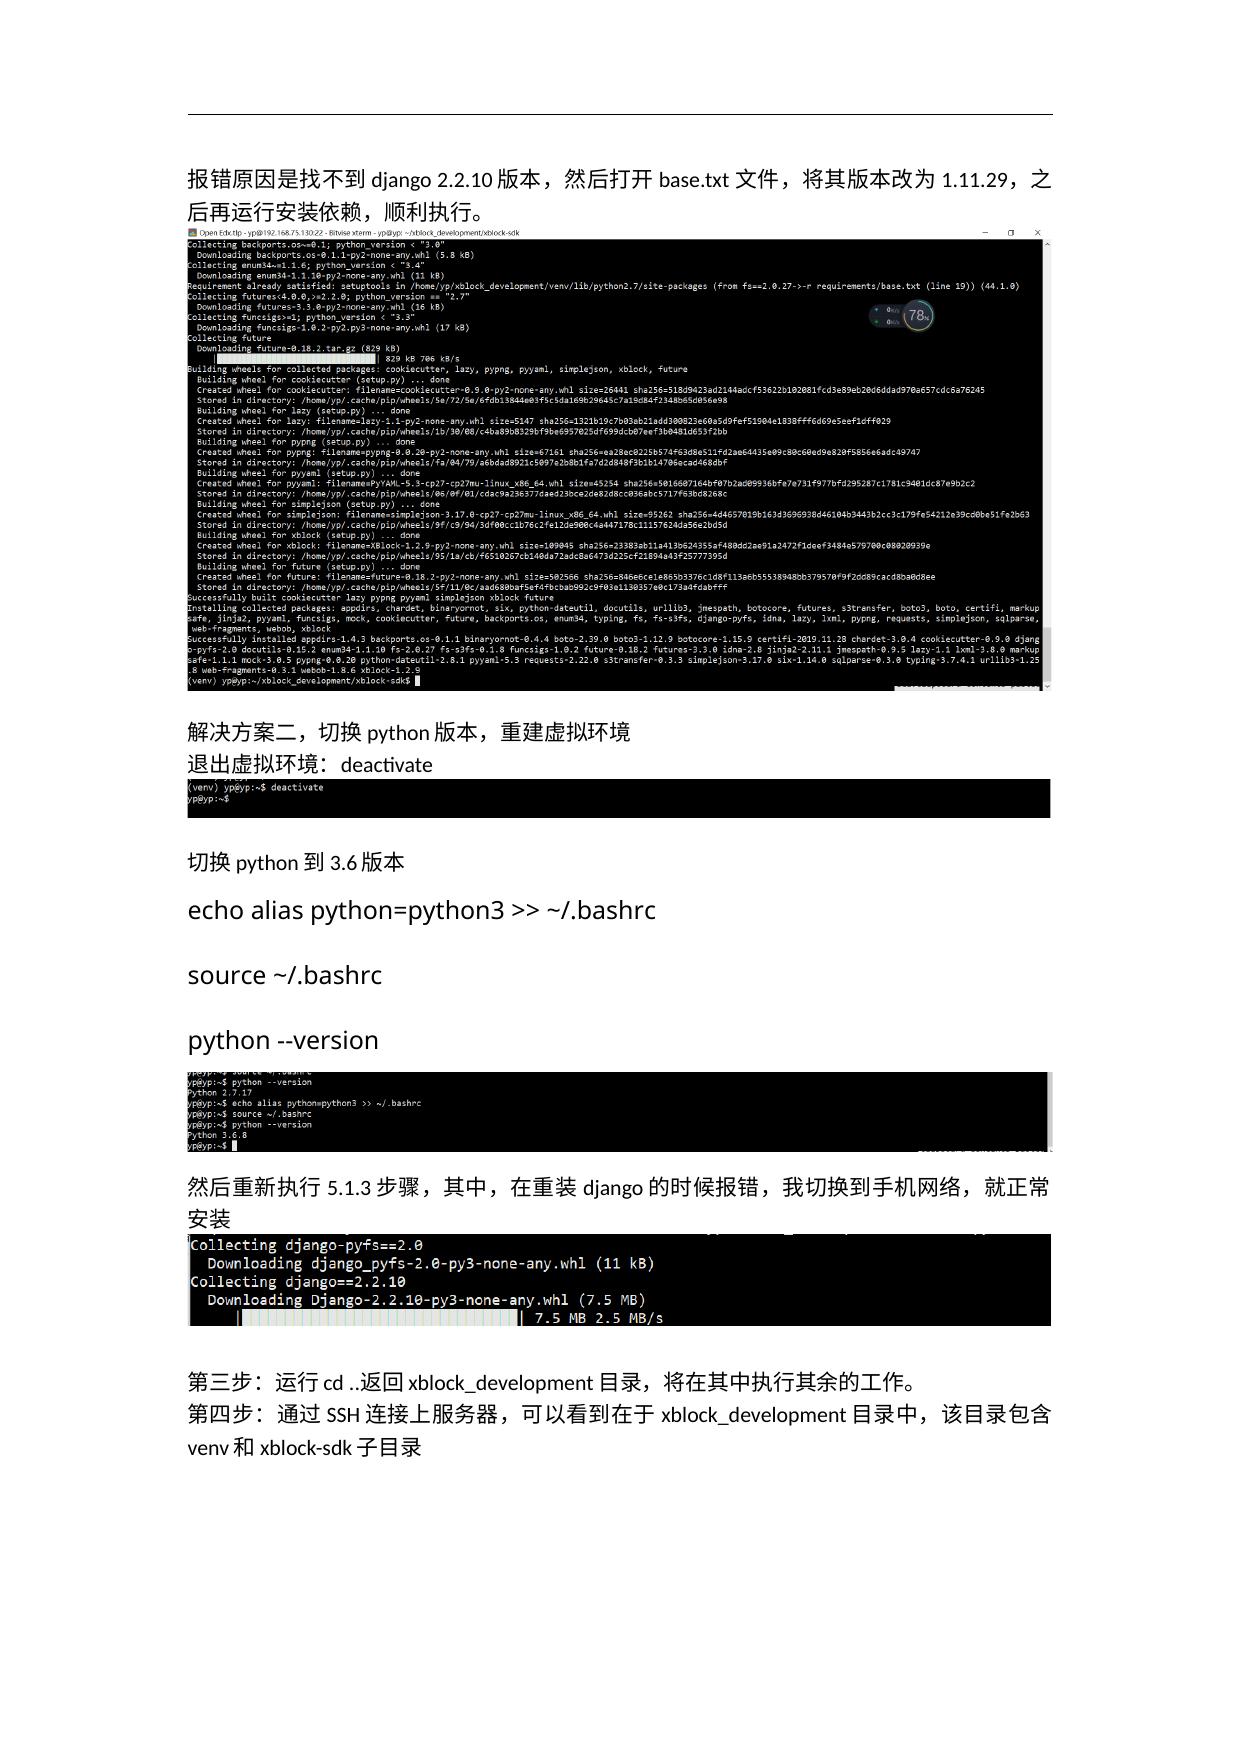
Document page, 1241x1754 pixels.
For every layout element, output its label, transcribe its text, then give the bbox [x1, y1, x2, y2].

text 切换python到3.6版本 [187, 844, 1053, 877]
text 然后重新执行5.1.3步骤，其中，在重装django的时候报错，我切换到手机网络，就正常安装 [187, 1169, 1053, 1234]
text 报错原因是找不到django 2.2.10版本，然后打开base.txt 文件，将其版本改为1.11.29，之后再运行安装依赖，顺利执行。 [187, 162, 1053, 227]
text source ~/.bashrc [187, 942, 1053, 1007]
text echo alias python=python3 >> ~/.bashrc [187, 877, 1053, 942]
picture [187, 1072, 1053, 1152]
picture [187, 1234, 1052, 1326]
text 第三步：运行cd ..返回xblock_development目录，将在其中执行其余的工作。 [187, 1364, 1053, 1397]
picture [187, 779, 1051, 818]
picture [187, 227, 1052, 691]
text 第四步：通过SSH连接上服务器，可以看到在于xblock_development目录中，该目录包含venv和xblock-sdk子目录 [187, 1397, 1053, 1462]
text python --version [187, 1007, 1053, 1072]
text 解决方案二，切换python版本，重建虚拟环境 [187, 714, 1053, 747]
text 退出虚拟环境：deactivate [187, 747, 1053, 779]
